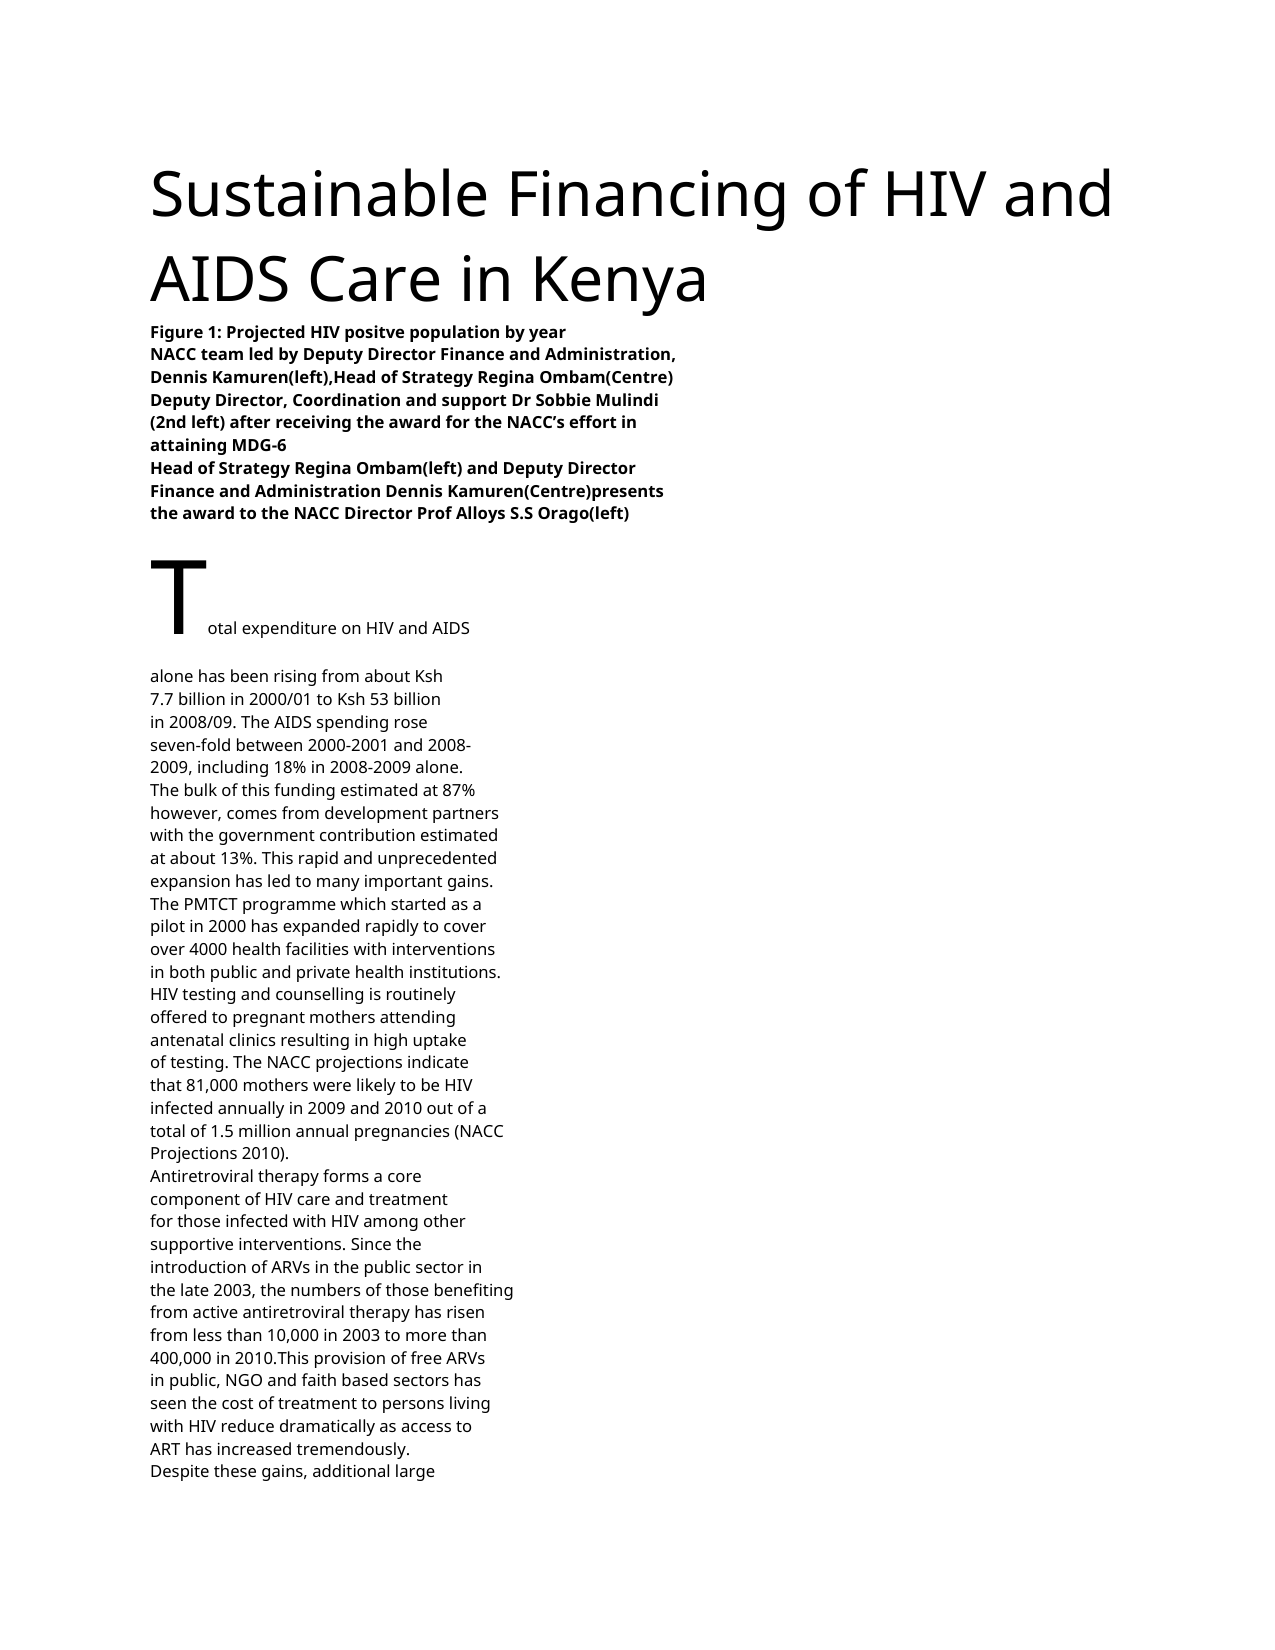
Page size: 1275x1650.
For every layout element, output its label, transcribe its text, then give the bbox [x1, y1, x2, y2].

text in public, NGO and faith based sectors has [150, 1369, 1125, 1392]
text in both public and private health institutions. [150, 960, 1125, 983]
text supportive interventions. Since the [150, 1233, 1125, 1255]
text component of HIV care and treatment [150, 1187, 1125, 1210]
text expansion has led to many important gains. [150, 869, 1125, 892]
text offered to pregnant mothers attending [150, 1006, 1125, 1028]
text (2nd left) after receiving the award for the NACC’s effort in [150, 411, 1125, 434]
text NACC team led by Deputy Director Finance and Administration, [150, 343, 1125, 366]
text Finance and Administration Dennis Kamuren(Centre)presents [150, 479, 1125, 502]
text at about 13%. This rapid and unprecedented [150, 847, 1125, 869]
text infected annually in 2009 and 2010 out of a [150, 1096, 1125, 1119]
text Sustainable Financing of HIV and AIDS Care in Kenya [150, 150, 1125, 320]
text introduction of ARVs in the public sector in [150, 1255, 1125, 1278]
text in 2008/09. The AIDS spending rose [150, 710, 1125, 733]
text seven-fold between 2000-2001 and 2008- [150, 733, 1125, 756]
text that 81,000 mothers were likely to be HIV [150, 1074, 1125, 1096]
text over 4000 health facilities with interventions [150, 937, 1125, 960]
text total of 1.5 million annual pregnancies (NACC [150, 1119, 1125, 1142]
text from less than 10,000 in 2003 to more than [150, 1323, 1125, 1346]
text Deputy Director, Coordination and support Dr Sobbie Mulindi [150, 388, 1125, 411]
text Head of Strategy Regina Ombam(left) and Deputy Director [150, 456, 1125, 479]
text The bulk of this funding estimated at 87% [150, 778, 1125, 801]
text 400,000 in 2010.This provision of free ARVs [150, 1346, 1125, 1369]
text Dennis Kamuren(left),Head of Strategy Regina Ombam(Centre) [150, 366, 1125, 388]
text with HIV reduce dramatically as access to [150, 1414, 1125, 1437]
text pilot in 2000 has expanded rapidly to cover [150, 915, 1125, 937]
text with the government contribution estimated [150, 824, 1125, 847]
text antenatal clinics resulting in high uptake [150, 1028, 1125, 1051]
text seen the cost of treatment to persons living [150, 1392, 1125, 1414]
text of testing. The NACC projections indicate [150, 1051, 1125, 1074]
text 2009, including 18% in 2008-2009 alone. [150, 756, 1125, 778]
text alone has been rising from about Ksh [150, 665, 1125, 688]
text Projections 2010). [150, 1142, 1125, 1164]
text The PMTCT programme which started as a [150, 892, 1125, 915]
text HIV testing and counselling is routinely [150, 983, 1125, 1006]
text Antiretroviral therapy forms a core [150, 1164, 1125, 1187]
text Despite these gains, additional large [150, 1460, 1125, 1482]
text for those infected with HIV among other [150, 1210, 1125, 1233]
text the late 2003, the numbers of those benefiting [150, 1278, 1125, 1301]
text Total expenditure on HIV and AIDS [150, 524, 1125, 665]
text attaining MDG-6 [150, 434, 1125, 456]
text however, comes from development partners [150, 801, 1125, 824]
text ART has increased tremendously. [150, 1437, 1125, 1460]
text from active antiretroviral therapy has risen [150, 1301, 1125, 1323]
text Figure 1: Projected HIV positve population by year [150, 320, 1125, 343]
text the award to the NACC Director Prof Alloys S.S Orago(left) [150, 502, 1125, 524]
text 7.7 billion in 2000/01 to Ksh 53 billion [150, 688, 1125, 710]
